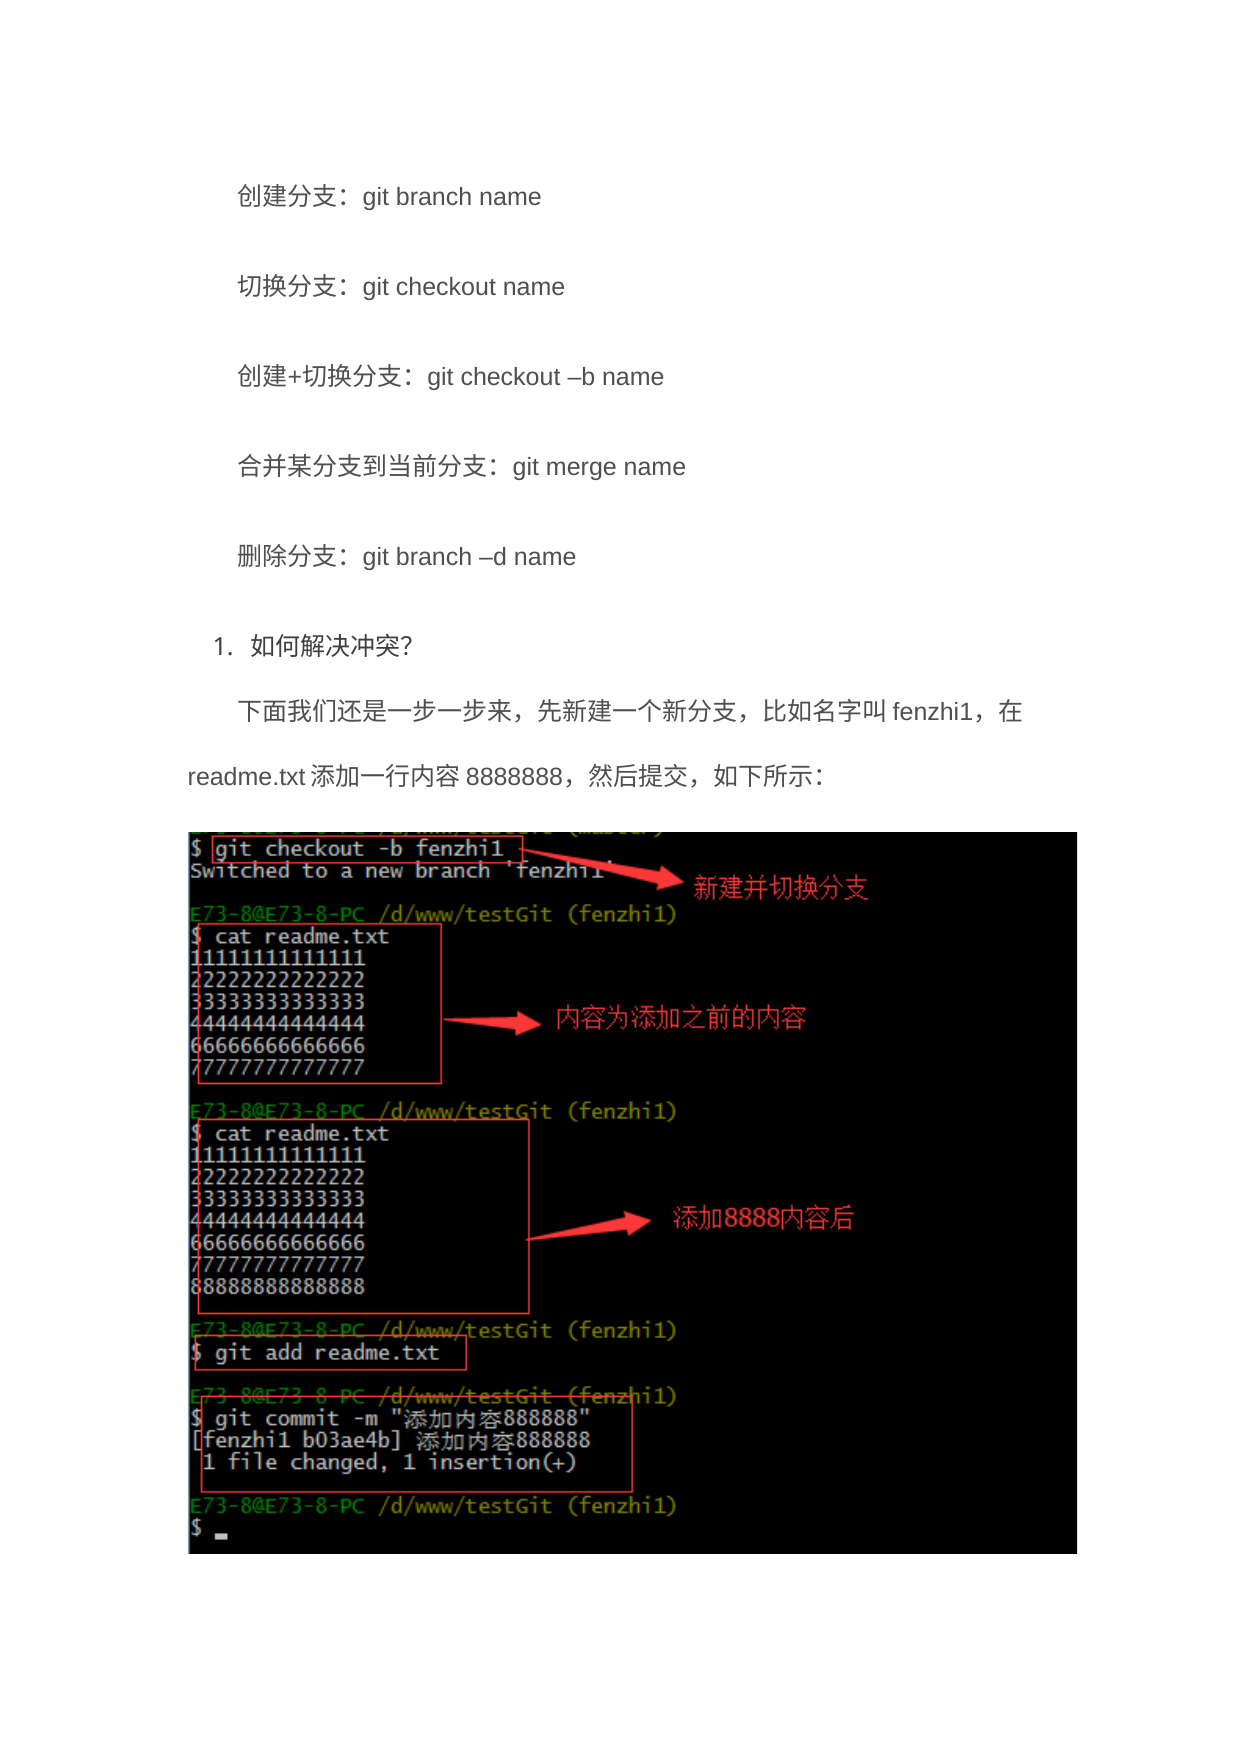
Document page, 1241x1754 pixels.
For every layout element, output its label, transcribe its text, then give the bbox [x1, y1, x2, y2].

picture [187, 832, 1078, 1554]
text 创建分支：git branch name [187, 162, 1053, 227]
text 切换分支：git checkout name [187, 252, 1053, 317]
text 创建+切换分支：git checkout –b name [187, 342, 1053, 407]
text 合并某分支到当前分支：git merge name [187, 432, 1053, 497]
text 删除分支：git branch –d name [187, 522, 1053, 587]
text 下面我们还是一步一步来，先新建一个新分支，比如名字叫fenzhi1，在readme.txt添加一行内容8888888，然后提交，如下所示： [187, 677, 1053, 807]
list 如何解决冲突？ [212, 612, 1053, 677]
